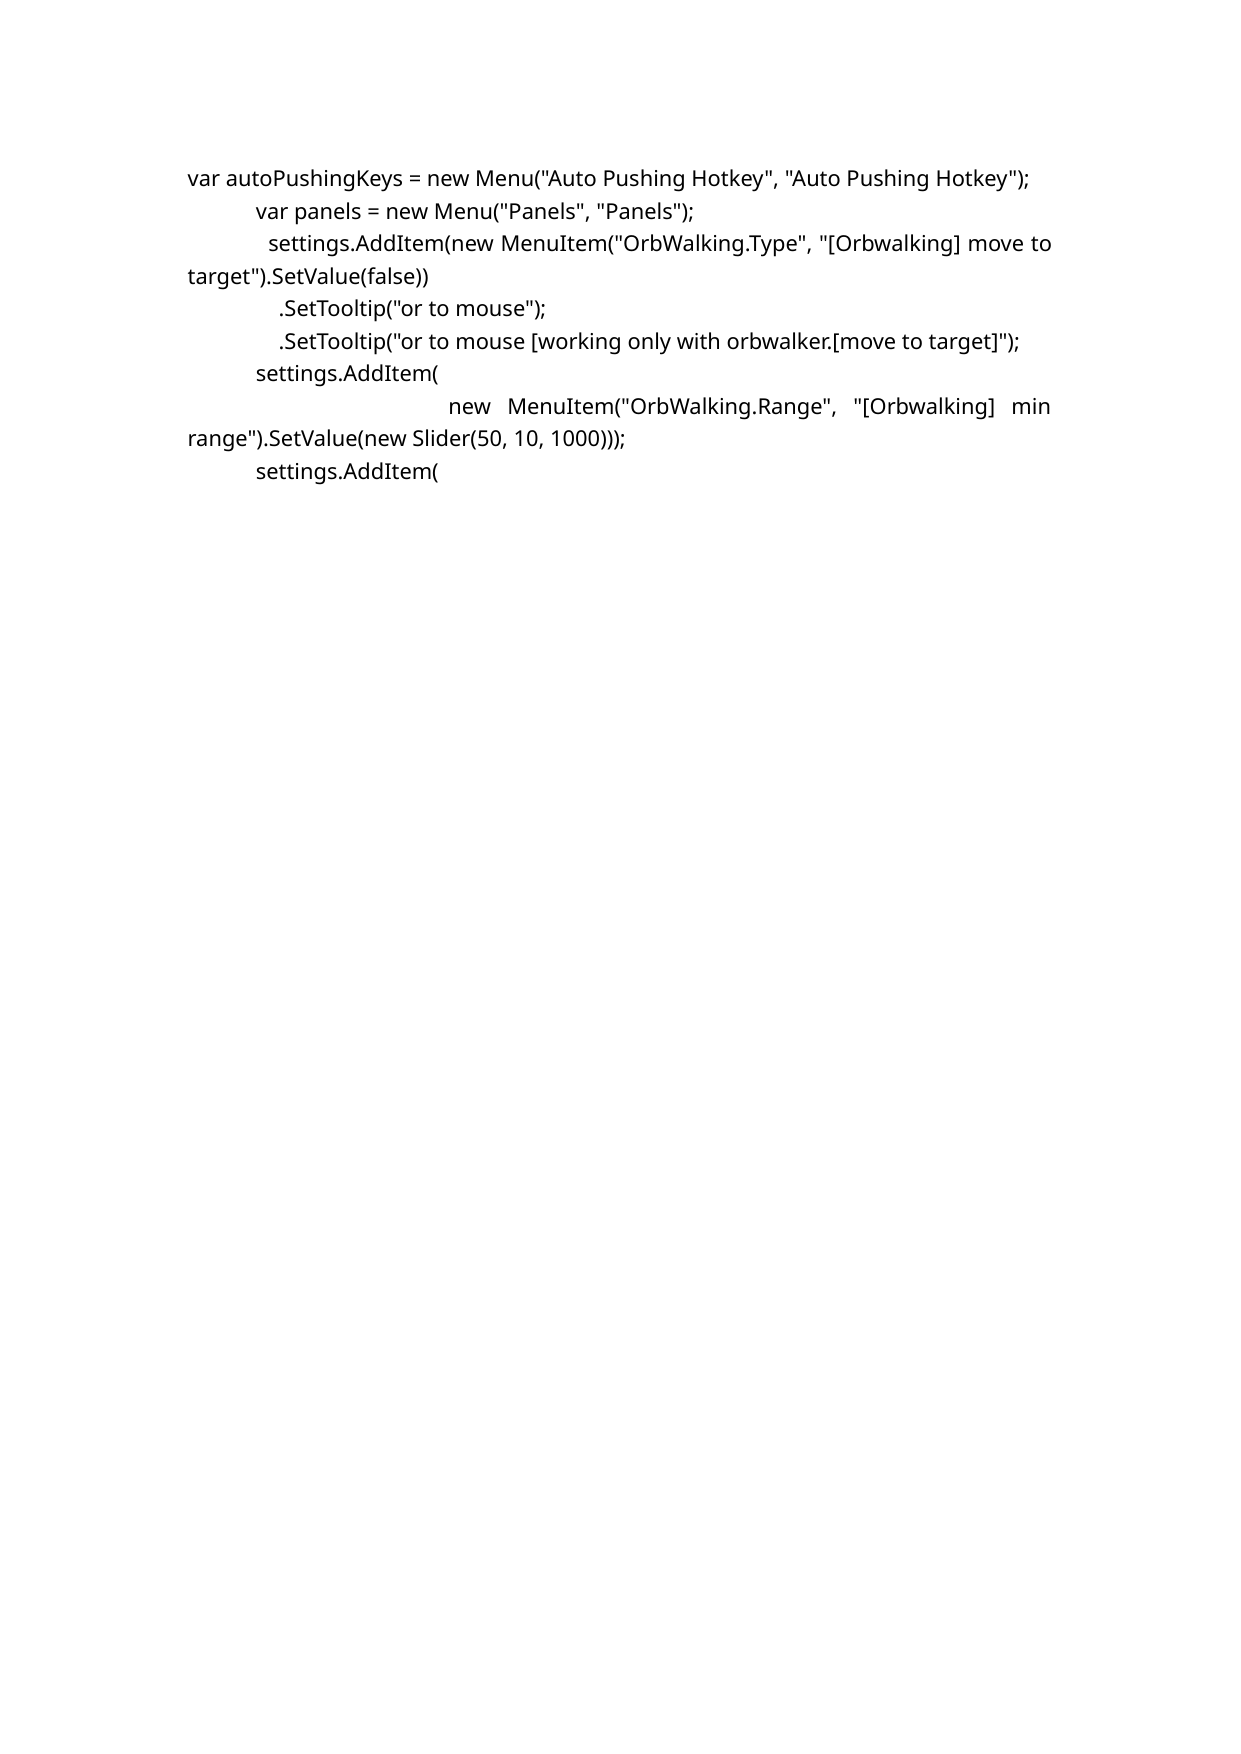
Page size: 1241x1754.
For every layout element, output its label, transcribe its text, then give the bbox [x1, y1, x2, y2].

text settings.AddItem( [187, 357, 1053, 389]
text settings.AddItem( [187, 454, 1053, 487]
text var autoPushingKeys = new Menu("Auto Pushing Hotkey", "Auto Pushing Hotkey"); [187, 162, 1053, 194]
text .SetTooltip("or to mouse"); [187, 292, 1053, 324]
text settings.AddItem(new MenuItem("OrbWalking.Type", "[Orbwalking] move to target").SetValue(false)) [187, 227, 1053, 292]
text new MenuItem("OrbWalking.Range", "[Orbwalking] min range").SetValue(new Slider(50, 10, 1000))); [187, 389, 1053, 454]
text var panels = new Menu("Panels", "Panels"); [187, 194, 1053, 227]
text .SetTooltip("or to mouse [working only with orbwalker.[move to target]"); [187, 324, 1053, 357]
